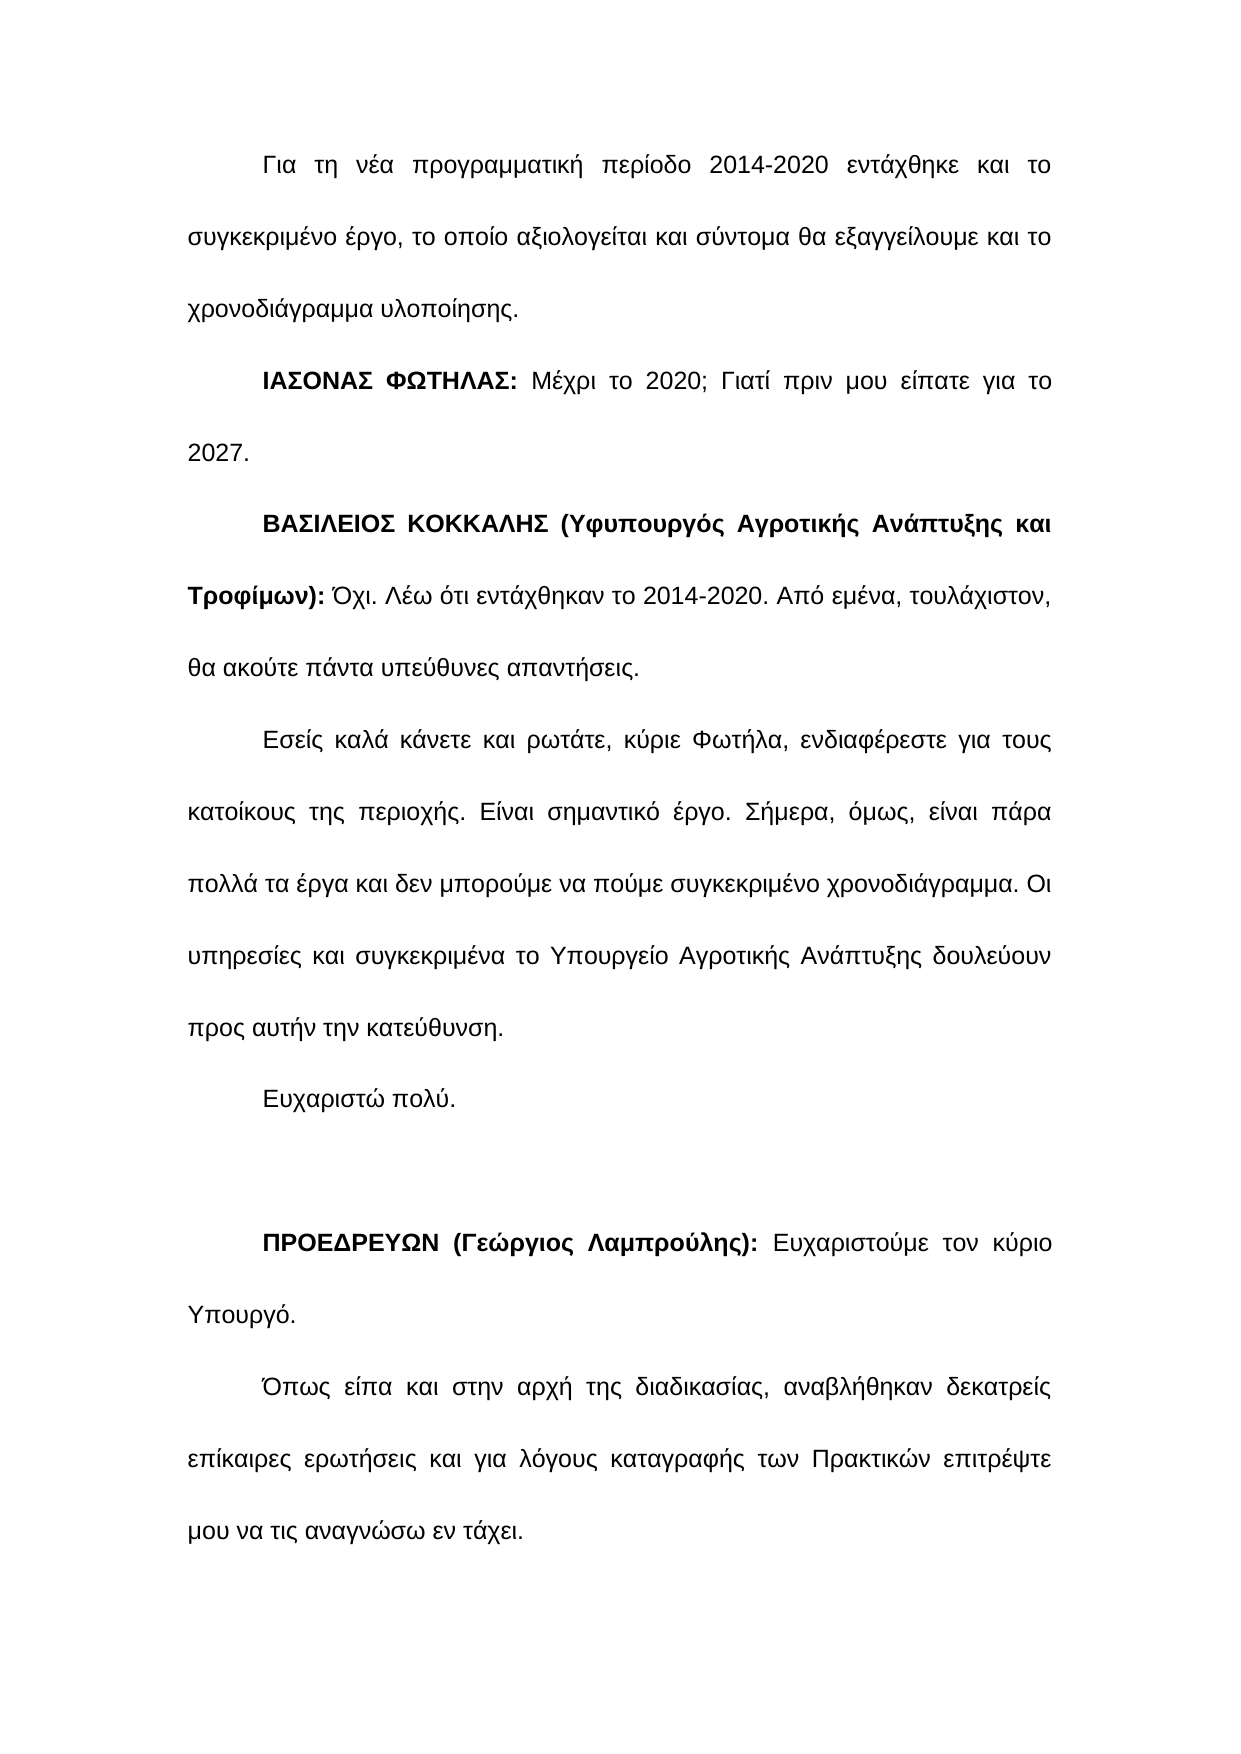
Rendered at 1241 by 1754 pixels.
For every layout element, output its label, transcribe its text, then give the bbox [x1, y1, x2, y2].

text Εσείς καλά κάνετε και ρωτάτε, κύριε Φωτήλα, ενδιαφέρεστε για τους κατοίκους της περιοχής. Είναι σημαντικό έργο. Σήμερα, όμως, είναι πάρα πολλά τα έργα και δεν μπορούμε να πούμε συγκεκριμένο χρονοδιάγραμμα. Οι υπηρεσίες και συγκεκριμένα το Υπουργείο Αγροτικής Ανάπτυξης δουλεύουν προς αυτήν την κατεύθυνση. [187, 725, 1053, 1041]
text ΙΑΣΟΝΑΣ ΦΩΤΗΛΑΣ: Μέχρι το 2020; Γιατί πριν μου είπατε για το 2027. [187, 366, 1053, 466]
text ΒΑΣΙΛΕΙΟΣ ΚΟΚΚΑΛΗΣ (Υφυπουργός Αγροτικής Ανάπτυξης και Τροφίμων): Όχι. Λέω ότι εντάχθηκαν το 2014-2020. Από εμένα, τουλάχιστον, θα ακούτε πάντα υπεύθυνες απαντήσεις. [187, 509, 1053, 682]
text ΠΡΟΕΔΡΕΥΩΝ (Γεώργιος Λαμπρούλης): Ευχαριστούμε τον κύριο Υπουργό. [187, 1228, 1053, 1329]
text Ευχαριστώ πολύ. [187, 1084, 1053, 1113]
text Όπως είπα και στην αρχή της διαδικασίας, αναβλήθηκαν δεκατρείς επίκαιρες ερωτήσεις και για λόγους καταγραφής των Πρακτικών επιτρέψτε μου να τις αναγνώσω εν τάχει. [187, 1372, 1053, 1544]
text Για τη νέα προγραμματική περίοδο 2014-2020 εντάχθηκε και το συγκεκριμένο έργο, το οποίο αξιολογείται και σύντομα θα εξαγγείλουμε και το χρονοδιάγραμμα υλοποίησης. [187, 150, 1053, 322]
